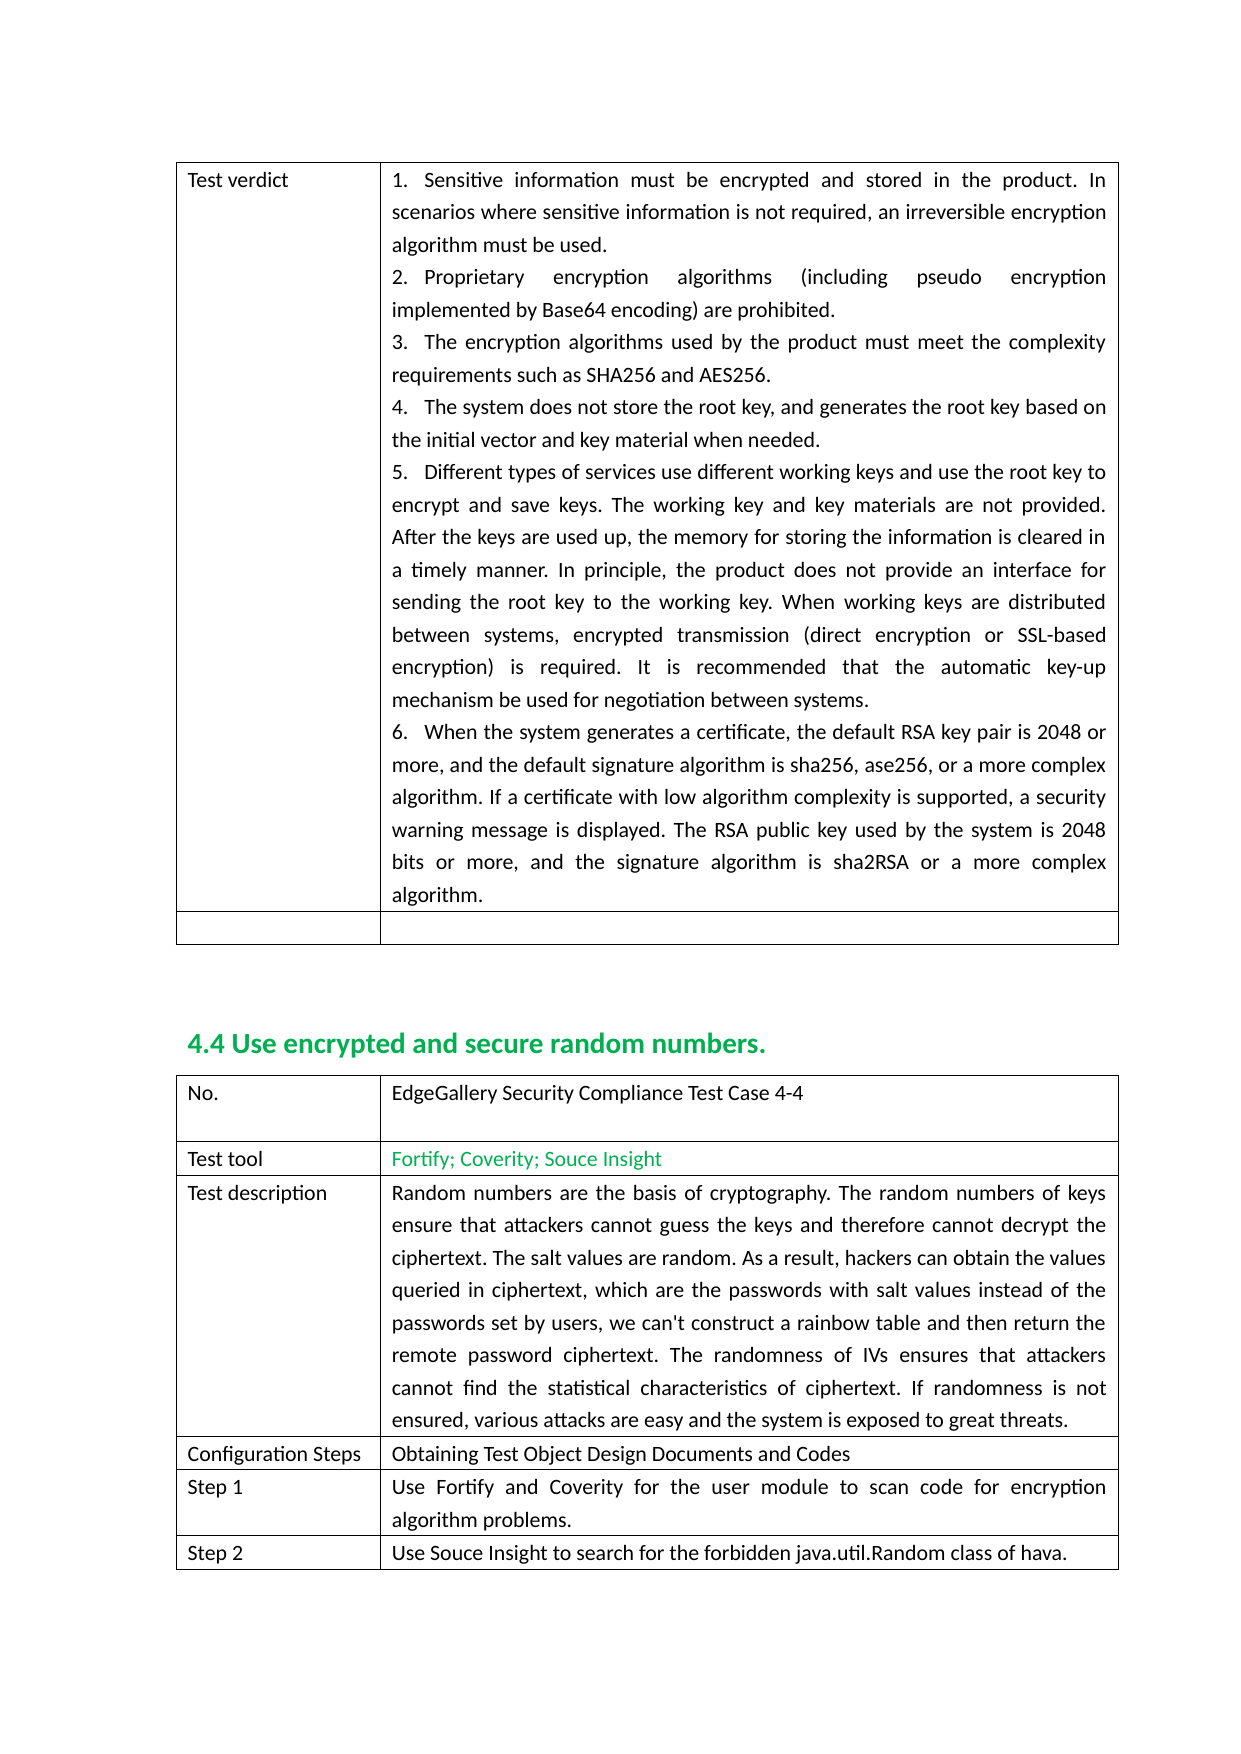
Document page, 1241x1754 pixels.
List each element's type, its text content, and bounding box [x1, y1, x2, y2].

table_cell Random numbers are the basis of cryptography. The random numbers of keys ensure that attackers cannot guess the keys and therefore cannot decrypt the ciphertext. The salt values are random. As a result, hackers can obtain the values queried in ciphertext, which are the passwords with salt values instead of the passwords set by users, we can't construct a rainbow table and then return the remote password ciphertext. The randomness of IVs ensures that attackers cannot find the statistical characteristics of ciphertext. If randomness is not ensured, various attacks are easy and the system is exposed to great threats. [381, 1176, 1118, 1436]
table_cell Test verdict [177, 163, 380, 911]
table_cell Step 2 [177, 1536, 380, 1569]
table_header EdgeGallery Security Compliance Test Case 4-4 [381, 1076, 1118, 1141]
table_cell Use Souce Insight to search for the forbidden java.util.Random class of hava. [381, 1536, 1118, 1569]
table_cell Test description [177, 1176, 380, 1436]
table_cell Step 1 [177, 1470, 380, 1535]
table_cell Test tool [177, 1142, 380, 1175]
table_cell Use Fortify and Coverity for the user module to scan code for encryption algorithm problems. [381, 1470, 1118, 1535]
text 4.4 Use encrypted and secure random numbers. [187, 1010, 1053, 1075]
table_cell Fortify; Coverity; Souce Insight [381, 1142, 1118, 1175]
table_cell [381, 912, 1118, 944]
table_cell Obtaining Test Object Design Documents and Codes [381, 1437, 1118, 1469]
table_cell Configuration Steps [177, 1437, 380, 1469]
table_cell Sensitive information must be encrypted and stored in the product. In scenarios where sensitive information is not required, an irreversible encryption algorithm must be used. Proprietary encryption algorithms (including pseudo encryption implemented by Base64 encoding) are prohibited. The encryption algorithms used by the product must meet the complexity requirements such as SHA256 and AES256. The system does not store the root key, and generates the root key based on the initial vector and key material when needed. Different types of services use different working keys and use the root key to encrypt and save keys. The working key and key materials are not provided. After the keys are used up, the memory for storing the information is cleared in a timely manner. In principle, the product does not provide an interface for sending the root key to the working key. When working keys are distributed between systems, encrypted transmission (direct encryption or SSL-based encryption) is required. It is recommended that the automatic key-up mechanism be used for negotiation between systems. When the system generates a certificate, the default RSA key pair is 2048 or more, and the default signature algorithm is sha256, ase256, or a more complex algorithm. If a certificate with low algorithm complexity is supported, a security warning message is displayed. The RSA public key used by the system is 2048 bits or more, and the signature algorithm is sha2RSA or a more complex algorithm. [381, 163, 1118, 911]
table_header No. [177, 1076, 380, 1141]
table_cell [177, 912, 380, 944]
